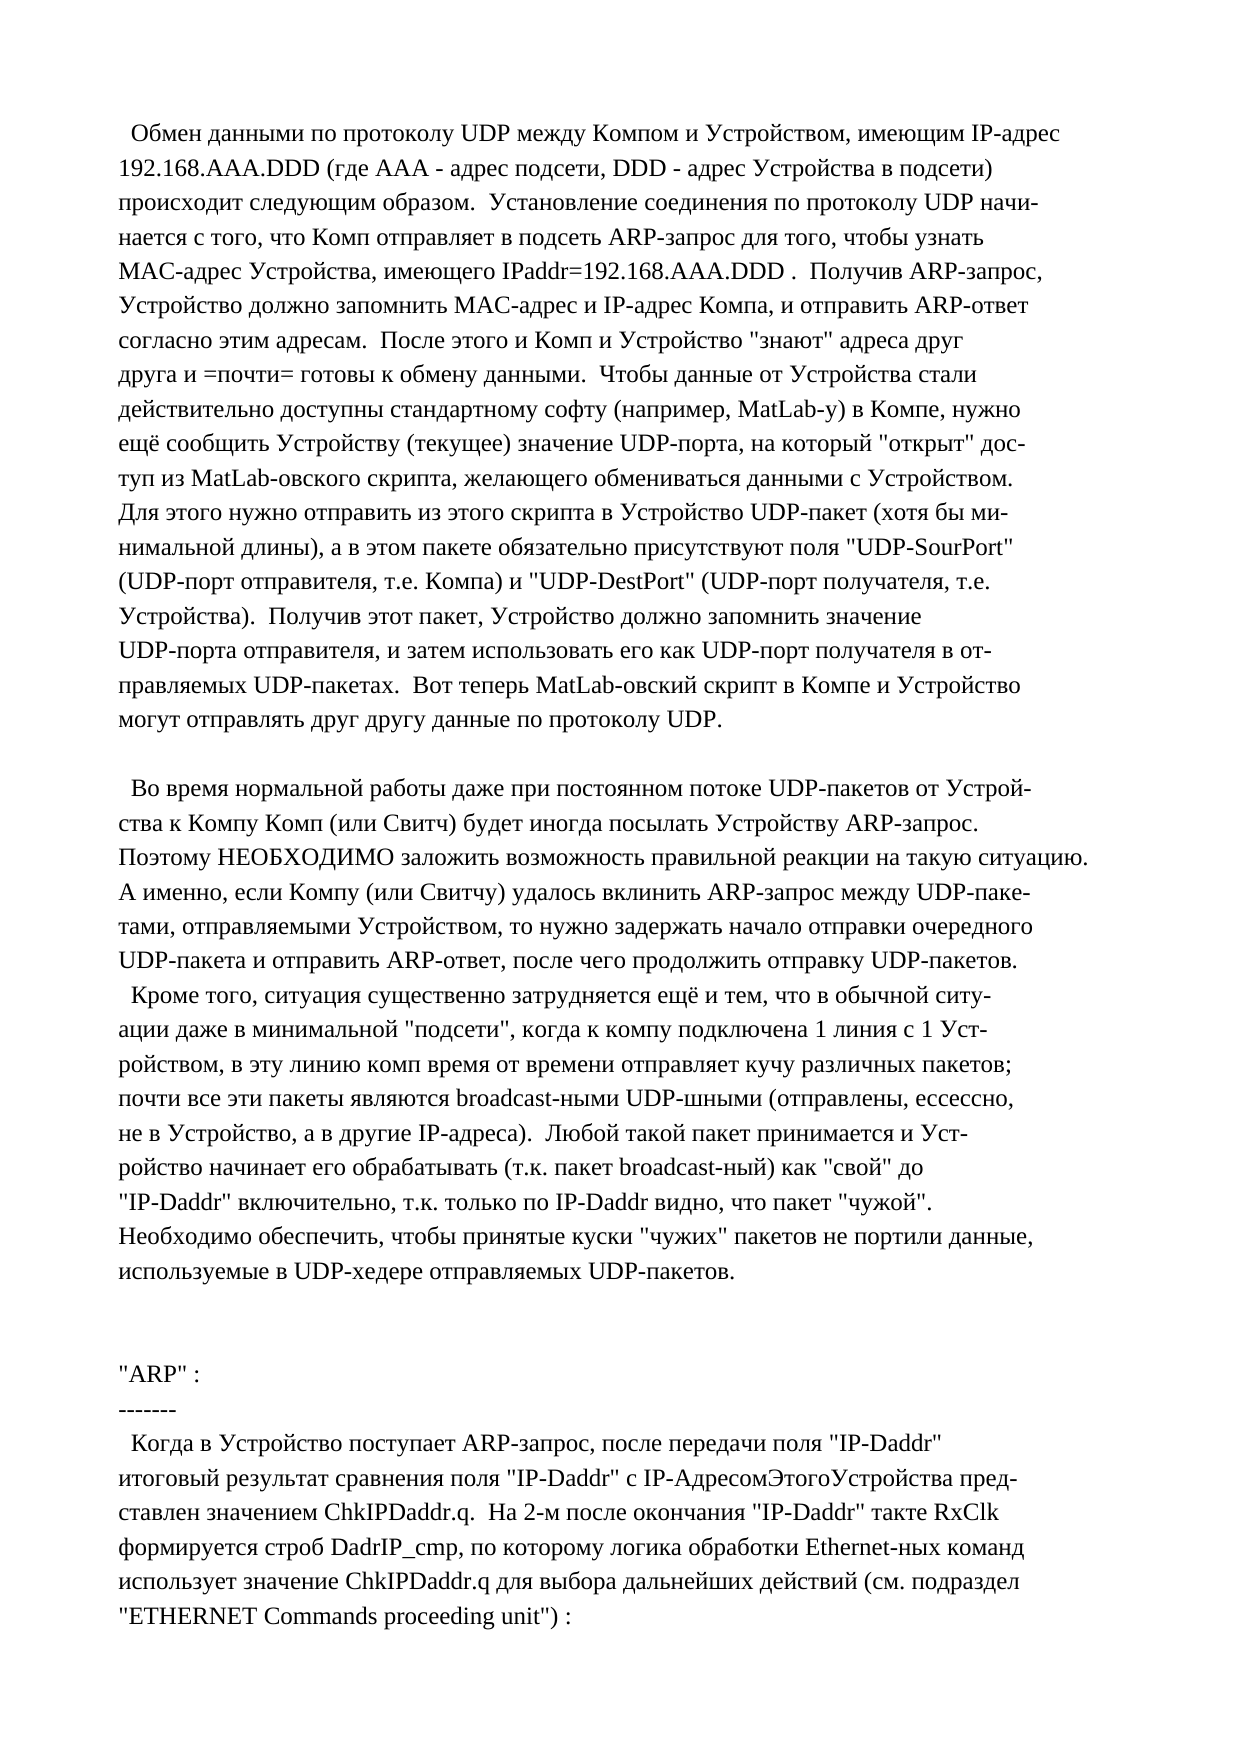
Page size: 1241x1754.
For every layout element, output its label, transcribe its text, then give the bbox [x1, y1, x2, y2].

text MAC-адрес Устройства, имеющего IPaddr=192.168.AAA.DDD . Получив ARP-запрос, [118, 256, 1152, 285]
text правляемых UDP-пакетах. Вот теперь MatLab-овский скрипт в Компе и Устройство [118, 670, 1152, 698]
text ещё сообщить Устройству (текущее) значение UDP-порта, на который "открыт" дос- [118, 428, 1152, 457]
text Устройство должно запомнить MAC-адрес и IP-адрес Компа, и отправить ARP-ответ [118, 291, 1152, 319]
text ройство начинает его обрабатывать (т.к. пакет broadcast-ный) как "свой" до [118, 1152, 1152, 1181]
text UDP-порта отправителя, и затем использовать его как UDP-порт получателя в от- [118, 635, 1152, 664]
text происходит следующим образом. Установление соединения по протоколу UDP начи- [118, 187, 1152, 216]
text "ARP" : [118, 1359, 1152, 1388]
text UDP-пакета и отправить ARP-ответ, после чего продолжить отправку UDP-пакетов. [118, 946, 1152, 974]
text почти все эти пакеты являются broadcast-ными UDP-шными (отправлены, ессессно, [118, 1083, 1152, 1112]
text Устройства). Получив этот пакет, Устройство должно запомнить значение [118, 601, 1152, 629]
text нается с того, что Комп отправляет в подсеть ARP-запрос для того, чтобы узнать [118, 222, 1152, 250]
text ------- [118, 1394, 1152, 1423]
text нимальной длины), а в этом пакете обязательно присутствуют поля "UDP-SourPort" [118, 532, 1152, 561]
text А именно, если Компу (или Свитчу) удалось вклинить ARP-запрос между UDP-паке- [118, 877, 1152, 905]
text "IP-Daddr" включительно, т.к. только по IP-Daddr видно, что пакет "чужой". [118, 1187, 1152, 1216]
text 192.168.AAA.DDD (где AAA - адрес подсети, DDD - адрес Устройства в подсети) [118, 153, 1152, 181]
text использует значение ChkIPDaddr.q для выбора дальнейших действий (см. подраздел [118, 1566, 1152, 1595]
text (UDP-порт отправителя, т.е. Компа) и "UDP-DestPort" (UDP-порт получателя, т.е. [118, 566, 1152, 595]
text Поэтому НЕОБХОДИМО заложить возможность правильной реакции на такую ситуацию. [118, 842, 1152, 871]
text Когда в Устройство поступает ARP-запрос, после передачи поля "IP-Daddr" [118, 1428, 1152, 1457]
text итоговый результат сравнения поля "IP-Daddr" с IP-АдресомЭтогоУстройства пред- [118, 1463, 1152, 1492]
text не в Устройство, а в другие IP-адреса). Любой такой пакет принимается и Уст- [118, 1118, 1152, 1147]
text ства к Компу Комп (или Свитч) будет иногда посылать Устройству ARP-запрос. [118, 808, 1152, 836]
text действительно доступны стандартному софту (например, MatLab-у) в Компе, нужно [118, 394, 1152, 423]
text согласно этим адресам. После этого и Комп и Устройство "знают" адреса друг [118, 325, 1152, 354]
text могут отправлять друг другу данные по протоколу UDP. [118, 704, 1152, 733]
text "ETHERNET Commands proceeding unit") : [118, 1601, 1152, 1629]
text Во время нормальной работы даже при постоянном потоке UDP-пакетов от Устрой- [118, 773, 1152, 802]
text Обмен данными по протоколу UDP между Компом и Устройством, имеющим IP-адрес [118, 118, 1152, 147]
text формируется строб DadrIP_cmp, по которому логика обработки Ethernet-ных команд [118, 1532, 1152, 1561]
text друга и =почти= готовы к обмену данными. Чтобы данные от Устройства стали [118, 359, 1152, 388]
text Для этого нужно отправить из этого скрипта в Устройство UDP-пакет (хотя бы ми- [118, 497, 1152, 526]
text ройством, в эту линию комп время от времени отправляет кучу различных пакетов; [118, 1049, 1152, 1078]
text ации даже в минимальной "подсети", когда к компу подключена 1 линия с 1 Уст- [118, 1014, 1152, 1043]
text Необходимо обеспечить, чтобы принятые куски "чужих" пакетов не портили данные, [118, 1221, 1152, 1250]
text туп из MatLab-овского скрипта, желающего обмениваться данными с Устройством. [118, 463, 1152, 492]
text ставлен значением ChkIPDaddr.q. На 2-м после окончания "IP-Daddr" такте RxClk [118, 1497, 1152, 1526]
text используемые в UDP-хедере отправляемых UDP-пакетов. [118, 1256, 1152, 1285]
text Кроме того, ситуация существенно затрудняется ещё и тем, что в обычной ситу- [118, 980, 1152, 1009]
text тами, отправляемыми Устройством, то нужно задержать начало отправки очередного [118, 911, 1152, 940]
